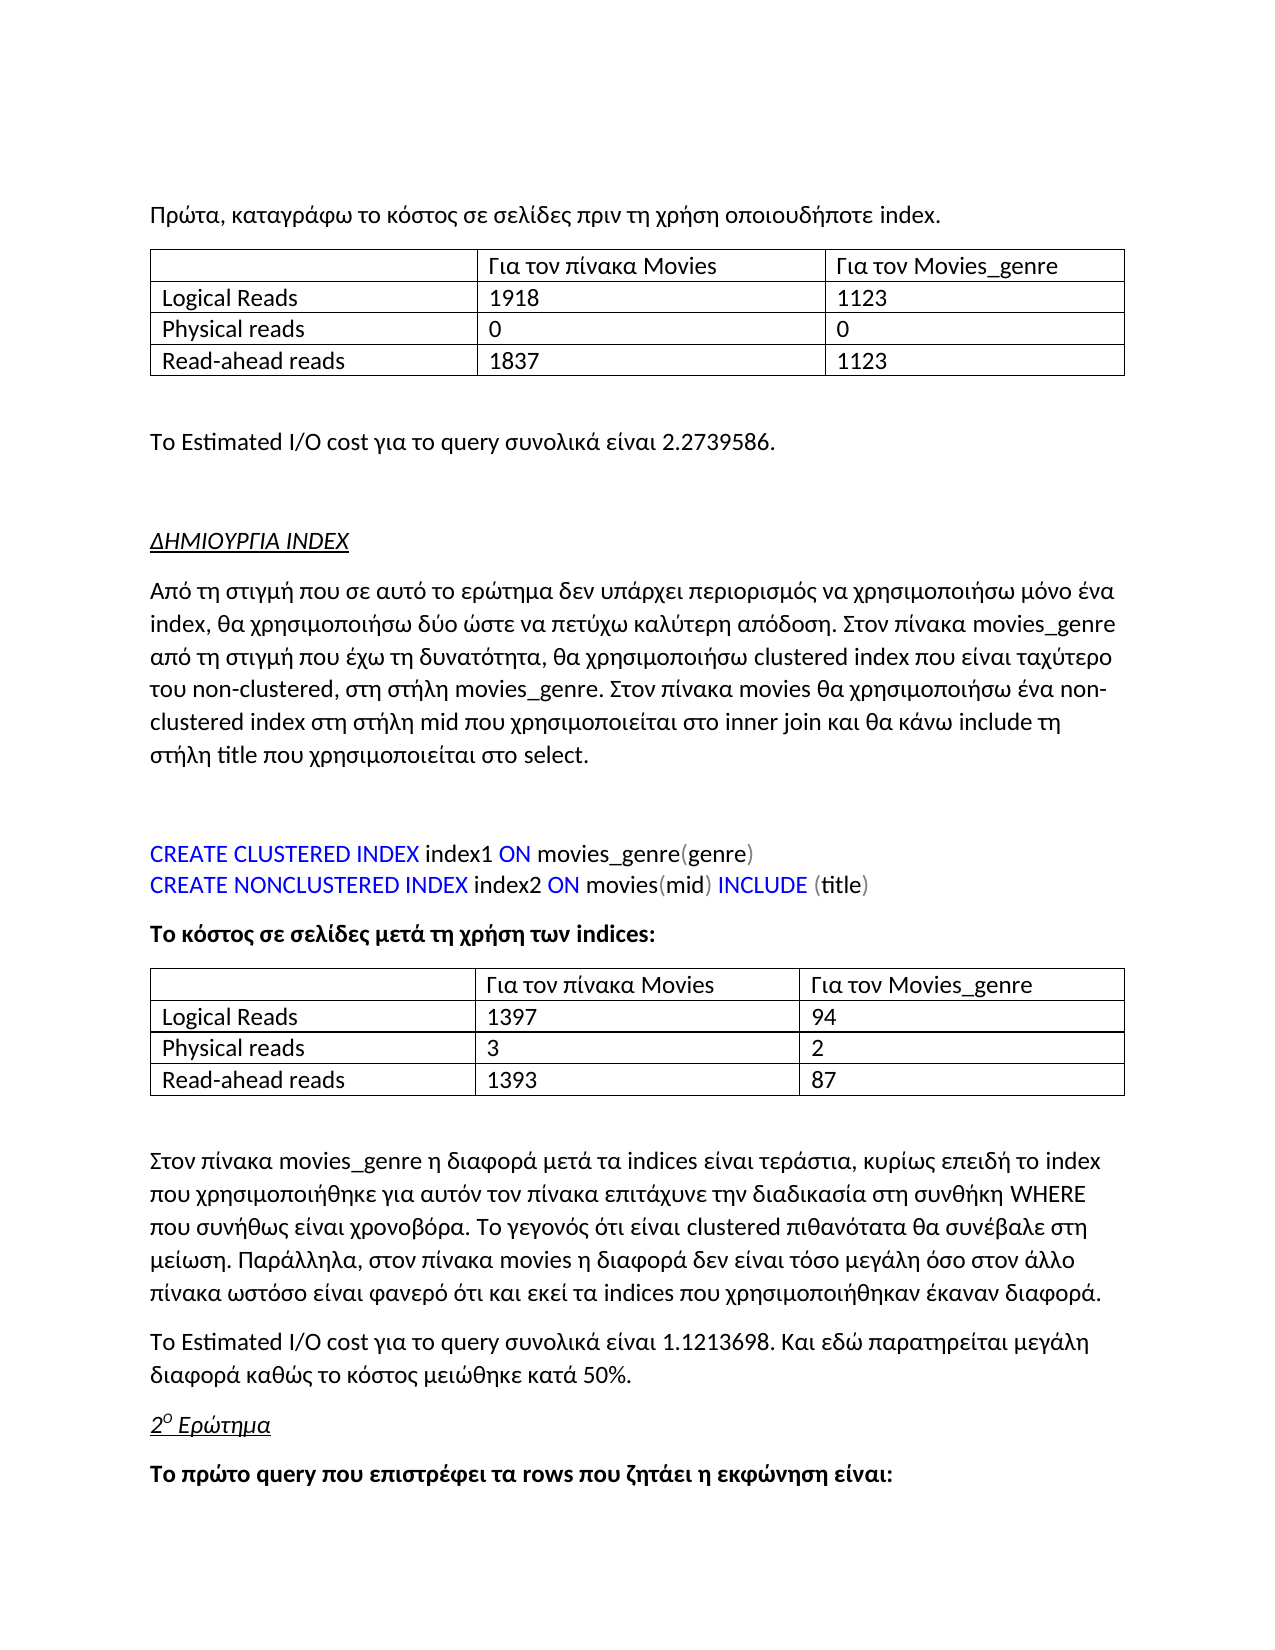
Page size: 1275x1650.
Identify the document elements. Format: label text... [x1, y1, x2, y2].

text ΔΗΜΙΟΥΡΓΙΑ INDEX [150, 525, 1125, 556]
table_cell Read-ahead reads [151, 345, 477, 375]
table_cell Logical Reads [151, 1001, 475, 1031]
table_cell 94 [800, 1001, 1124, 1031]
table_cell Physical reads [151, 313, 477, 344]
table_cell 1837 [478, 345, 825, 375]
table_cell 1397 [476, 1001, 799, 1031]
text CREATE CLUSTERED INDEX index1 ON movies_genre(genre) [150, 838, 1125, 869]
table_cell 87 [800, 1064, 1124, 1094]
table_header Για τον πίνακα Movies [476, 969, 799, 1000]
table_cell 1918 [478, 282, 825, 312]
table_cell Read-ahead reads [151, 1064, 475, 1094]
table_header Για τον πίνακα Movies [478, 250, 825, 281]
text Από τη στιγμή που σε αυτό το ερώτημα δεν υπάρχει περιορισμός να χρησιμοποιήσω μόνο ένα index, θα χρησιμοποιήσω δύο ώστε να πετύχω καλύτερη απόδοση. Στον πίνακα movies_genre από τη στιγμή που έχω τη δυνατότητα, θα χρησιμοποιήσω clustered index που είναι ταχύτερο του non-clustered, στη στήλη movies_genre. Στον πίνακα movies θα χρησιμοποιήσω ένα non-clustered index στη στήλη mid που χρησιμοποιείται στο inner join και θα κάνω include τη στήλη title που χρησιμοποιείται στο select. [150, 575, 1125, 770]
table_cell Logical Reads [151, 282, 477, 312]
text Στον πίνακα movies_genre η διαφορά μετά τα indices είναι τεράστια, κυρίως επειδή το index που χρησιμοποιήθηκε για αυτόν τον πίνακα επιτάχυνε την διαδικασία στη συνθήκη WHERE που συνήθως είναι χρονοβόρα. Το γεγονός ότι είναι clustered πιθανότατα θα συνέβαλε στη μείωση. Παράλληλα, στον πίνακα movies η διαφορά δεν είναι τόσο μεγάλη όσο στον άλλο πίνακα ωστόσο είναι φανερό ότι και εκεί τα indices που χρησιμοποιήθηκαν έκαναν διαφορά. [150, 1145, 1125, 1307]
table_cell Physical reads [151, 1033, 475, 1063]
table_cell 2 [800, 1033, 1124, 1063]
text Το Estimated I/O cost για το query συνολικά είναι 2.2739586. [150, 426, 1125, 457]
table_header [151, 250, 477, 281]
text Το κόστος σε σελίδες μετά τη χρήση των indices: [150, 919, 1125, 949]
text Το πρώτο query που επιστρέφει τα rows που ζητάει η εκφώνηση είναι: [150, 1458, 1125, 1489]
text Πρώτα, καταγράφω το κόστος σε σελίδες πριν τη χρήση οποιουδήποτε index. [150, 199, 1125, 230]
table_cell 0 [826, 313, 1124, 344]
text Το Estimated I/O cost για το query συνολικά είναι 1.1213698. Και εδώ παρατηρείται μεγάλη διαφορά καθώς το κόστος μειώθηκε κατά 50%. [150, 1326, 1125, 1390]
table_header [151, 969, 475, 1000]
text 2Ο Ερώτημα [150, 1409, 1125, 1439]
table_cell 1123 [826, 345, 1124, 375]
table_cell 0 [478, 313, 825, 344]
table_cell 1393 [476, 1064, 799, 1094]
text CREATE NONCLUSTERED INDEX index2 ON movies(mid) INCLUDE (title) [150, 869, 1125, 899]
table_header Για τον Movies_genre [826, 250, 1124, 281]
table_header Για τον Movies_genre [800, 969, 1124, 1000]
table_cell 3 [476, 1033, 799, 1063]
table_cell 1123 [826, 282, 1124, 312]
